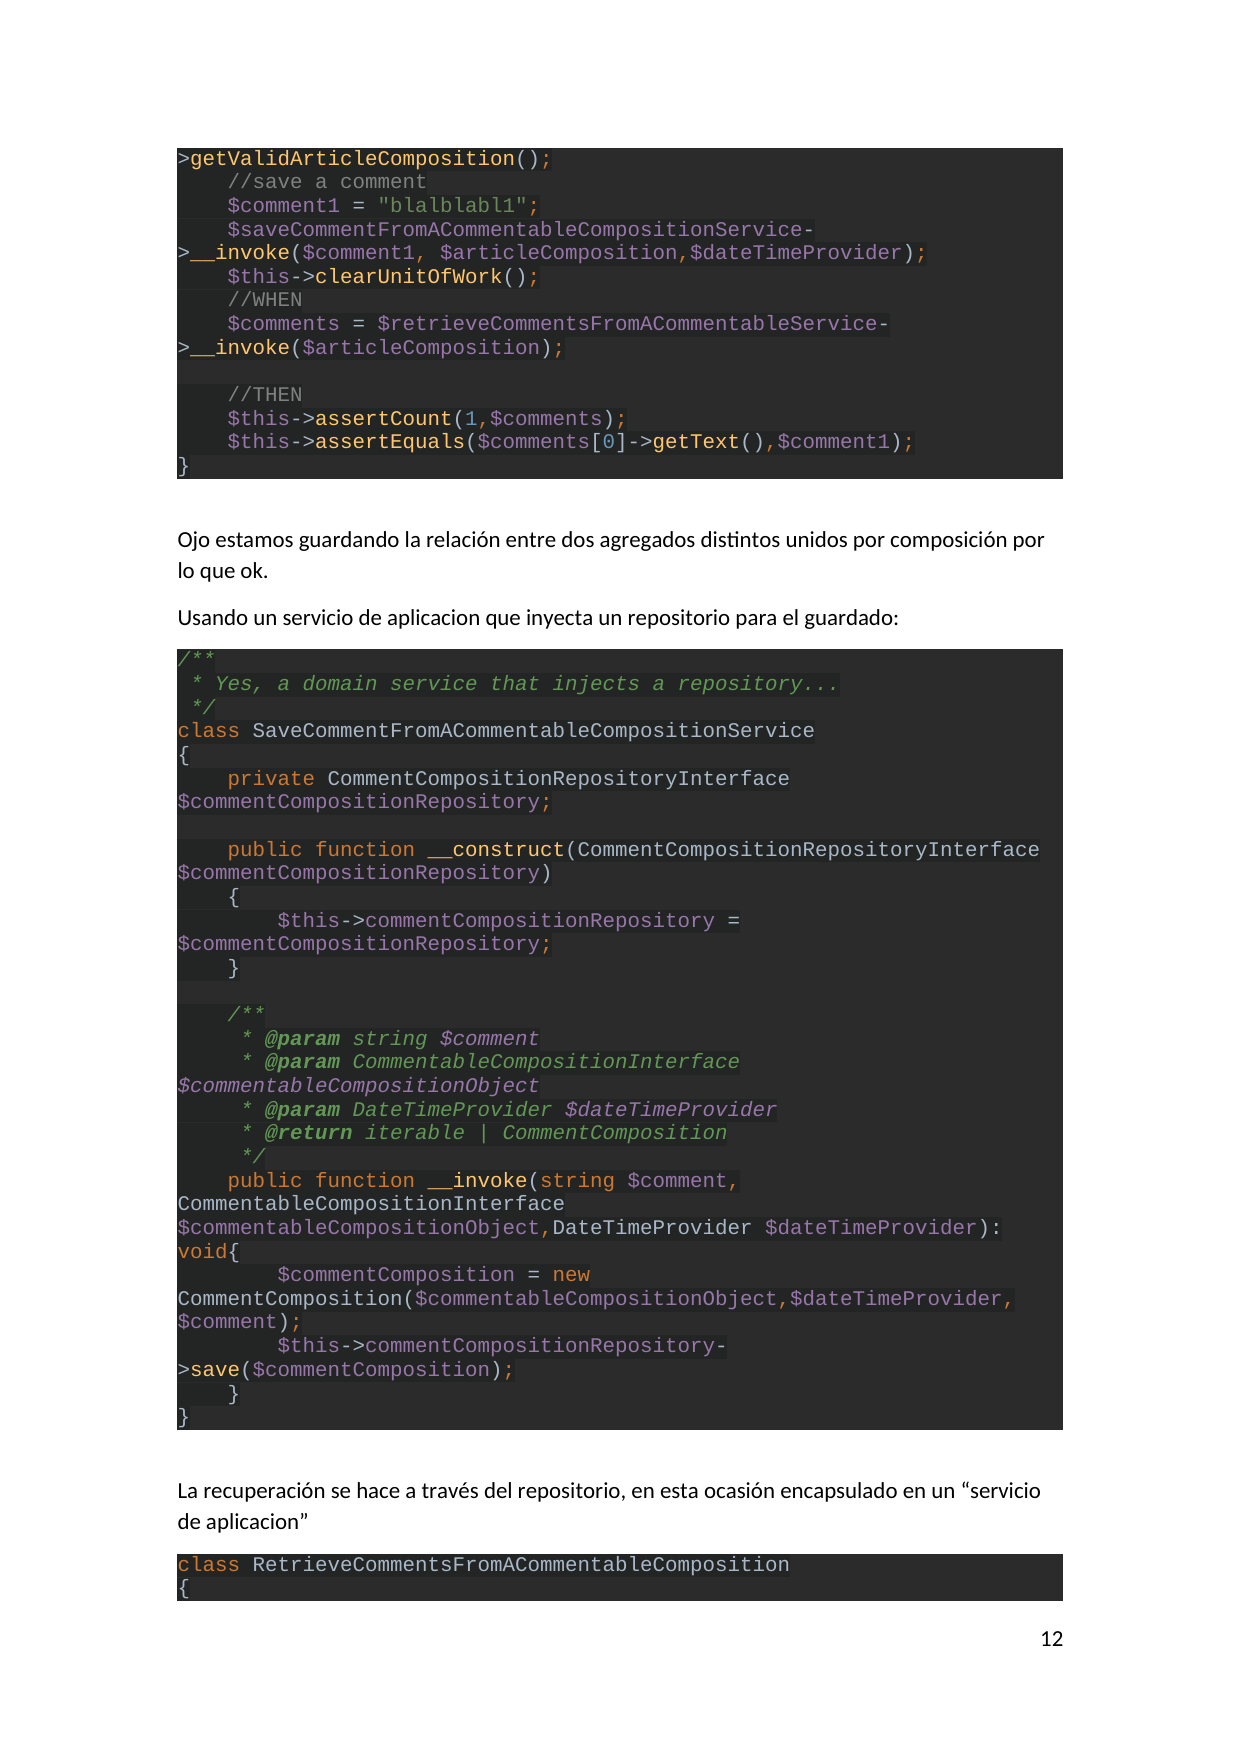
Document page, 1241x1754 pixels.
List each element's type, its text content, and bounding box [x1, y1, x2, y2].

text /** * Yes, a domain service that injects a repository... */ class SaveCommentFromACommentableCompositionService { private CommentCompositionRepositoryInterface $commentCompositionRepository; public function __construct(CommentCompositionRepositoryInterface $commentCompositionRepository) { $this->commentCompositionRepository = $commentCompositionRepository; } /** * @param string $comment * @param CommentableCompositionInterface $commentableCompositionObject * @param DateTimeProvider $dateTimeProvider * @return iterable | CommentComposition */ public function __invoke(string $comment, CommentableCompositionInterface $commentableCompositionObject,DateTimeProvider $dateTimeProvider): void{ $commentComposition = new CommentComposition($commentableCompositionObject,$dateTimeProvider,$comment); $this->commentCompositionRepository->save($commentComposition); } } [177, 649, 1063, 1430]
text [177, 148, 1063, 479]
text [177, 1554, 1063, 1601]
text Ojo estamos guardando la relación entre dos agregados distintos unidos por composición por lo que ok. [177, 526, 1063, 584]
text La recuperación se hace a través del repositorio, en esta ocasión encapsulado en un “servicio de aplicacion” [177, 1477, 1063, 1535]
text Usando un servicio de aplicacion que inyecta un repositorio para el guardado: [177, 603, 1063, 631]
